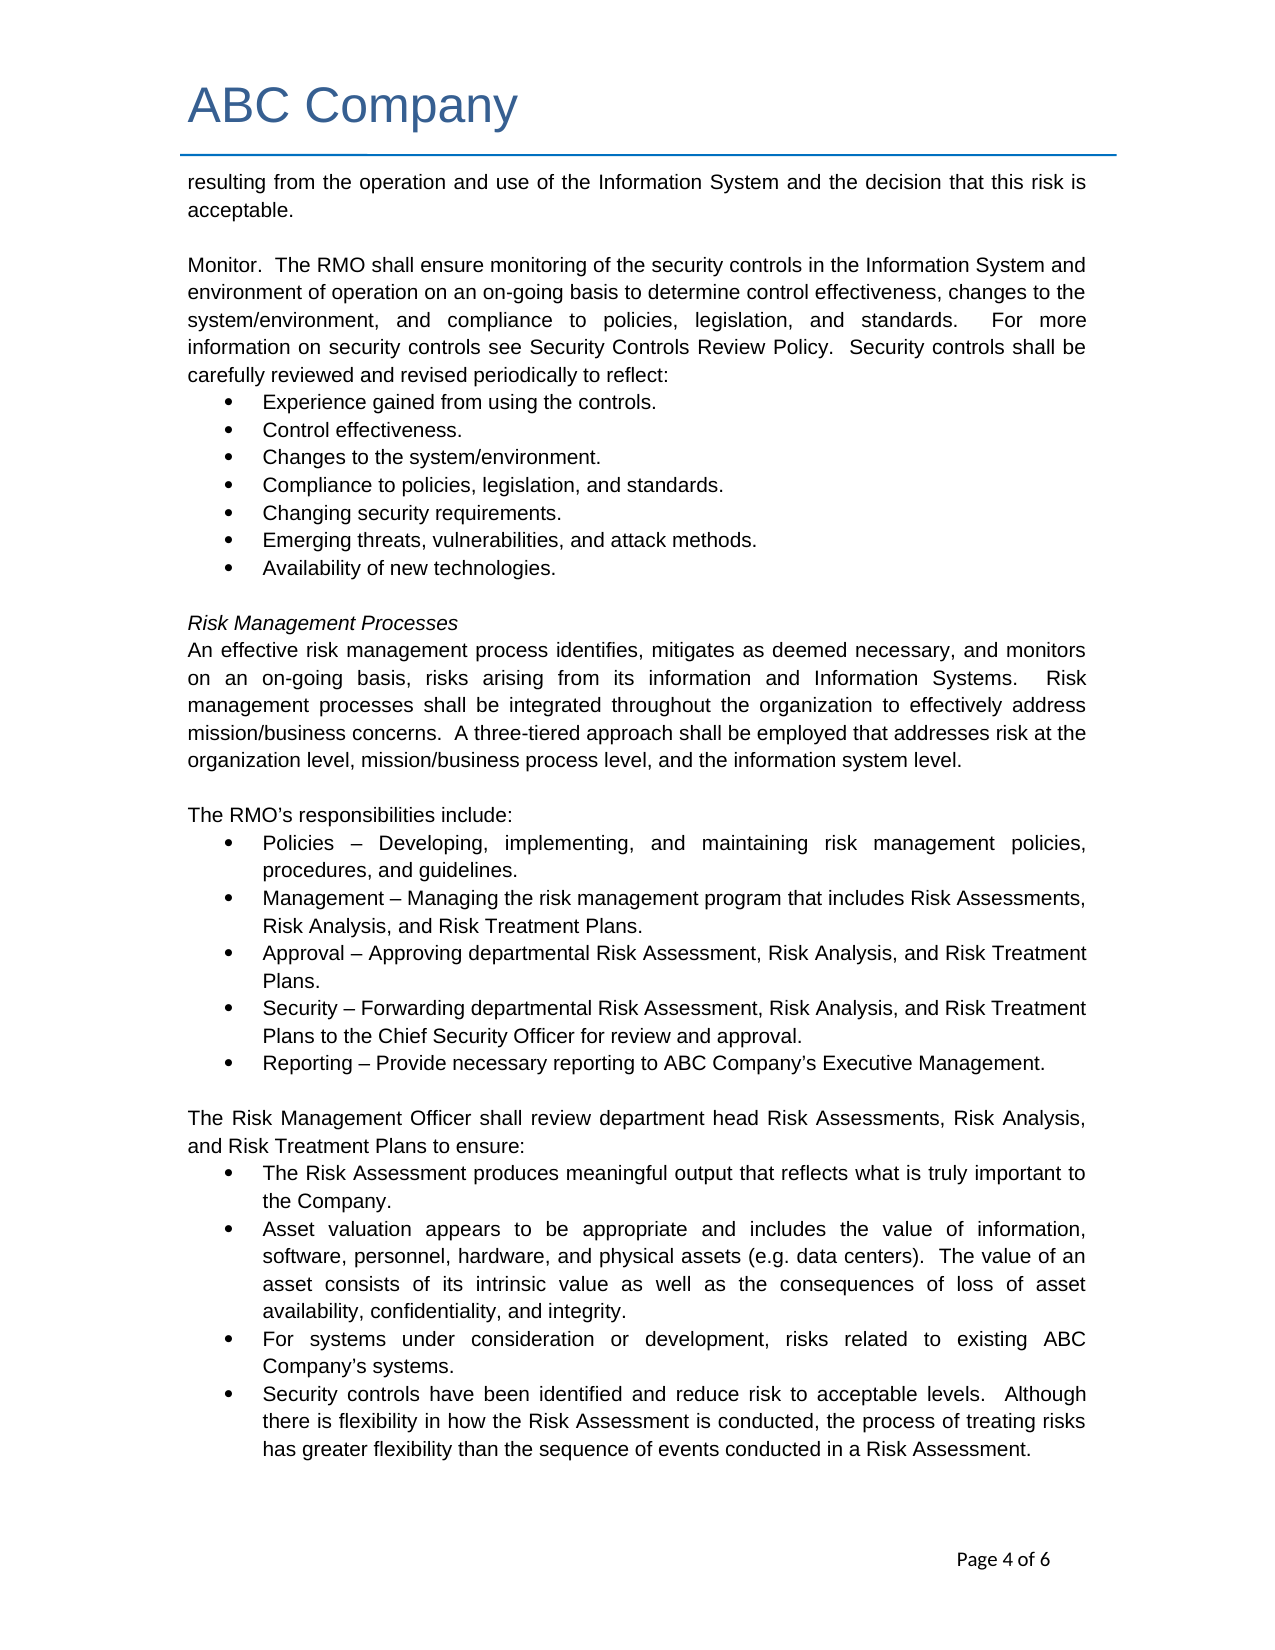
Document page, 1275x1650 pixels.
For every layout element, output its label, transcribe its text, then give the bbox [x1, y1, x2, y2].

list Security controls have been identified and reduce risk to acceptable levels. Although there is flexibility in how the Risk Assessment is conducted, the process of treating risks has greater flexibility than the sequence of events conducted in a Risk Assessment. [225, 1382, 1087, 1461]
list Experience gained from using the controls. [225, 390, 1087, 414]
text Monitor. The RMO shall ensure monitoring of the security controls in the Information System and environment of operation on an on-going basis to determine control effectiveness, changes to the system/environment, and compliance to policies, legislation, and standards. For more information on security controls see Security Controls Review Policy. Security controls shall be carefully reviewed and revised periodically to reflect: [187, 252, 1087, 386]
list Compliance to policies, legislation, and standards. [225, 473, 1087, 497]
list Control effectiveness. [225, 418, 1087, 442]
list For systems under consideration or development, risks related to existing ABC Company’s systems. [225, 1326, 1087, 1378]
list Policies – Developing, implementing, and maintaining risk management policies, procedures, and guidelines. [225, 831, 1087, 882]
list Changes to the system/environment. [225, 445, 1087, 469]
list The Risk Assessment produces meaningful output that reflects what is truly important to the Company. [225, 1161, 1087, 1213]
list Security – Forwarding departmental Risk Assessment, Risk Analysis, and Risk Treatment Plans to the Chief Security Officer for review and approval. [225, 996, 1087, 1048]
list Availability of new technologies. [225, 556, 1087, 580]
list Reporting – Provide necessary reporting to ABC Company’s Executive Management. [225, 1051, 1087, 1075]
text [187, 170, 1087, 221]
list Management – Managing the risk management program that includes Risk Assessments, Risk Analysis, and Risk Treatment Plans. [225, 886, 1087, 937]
list Asset valuation appears to be appropriate and includes the value of information, software, personnel, hardware, and physical assets (e.g. data centers). The value of an asset consists of its intrinsic value as well as the consequences of loss of asset availability, confidentiality, and integrity. [225, 1216, 1087, 1323]
list Approval – Approving departmental Risk Assessment, Risk Analysis, and Risk Treatment Plans. [225, 941, 1087, 992]
text Risk Management Processes [187, 611, 1087, 635]
list Emerging threats, vulnerabilities, and attack methods. [225, 528, 1087, 552]
text An effective risk management process identifies, mitigates as deemed necessary, and monitors on an on-going basis, risks arising from its information and Information Systems. Risk management processes shall be integrated throughout the organization to effectively address mission/business concerns. A three-tiered approach shall be employed that addresses risk at the organization level, mission/business process level, and the information system level. [187, 638, 1087, 772]
list Changing security requirements. [225, 500, 1087, 524]
text The Risk Management Officer shall review department head Risk Assessments, Risk Analysis, and Risk Treatment Plans to ensure: [187, 1106, 1087, 1158]
text The RMO’s responsibilities include: [187, 803, 1087, 827]
